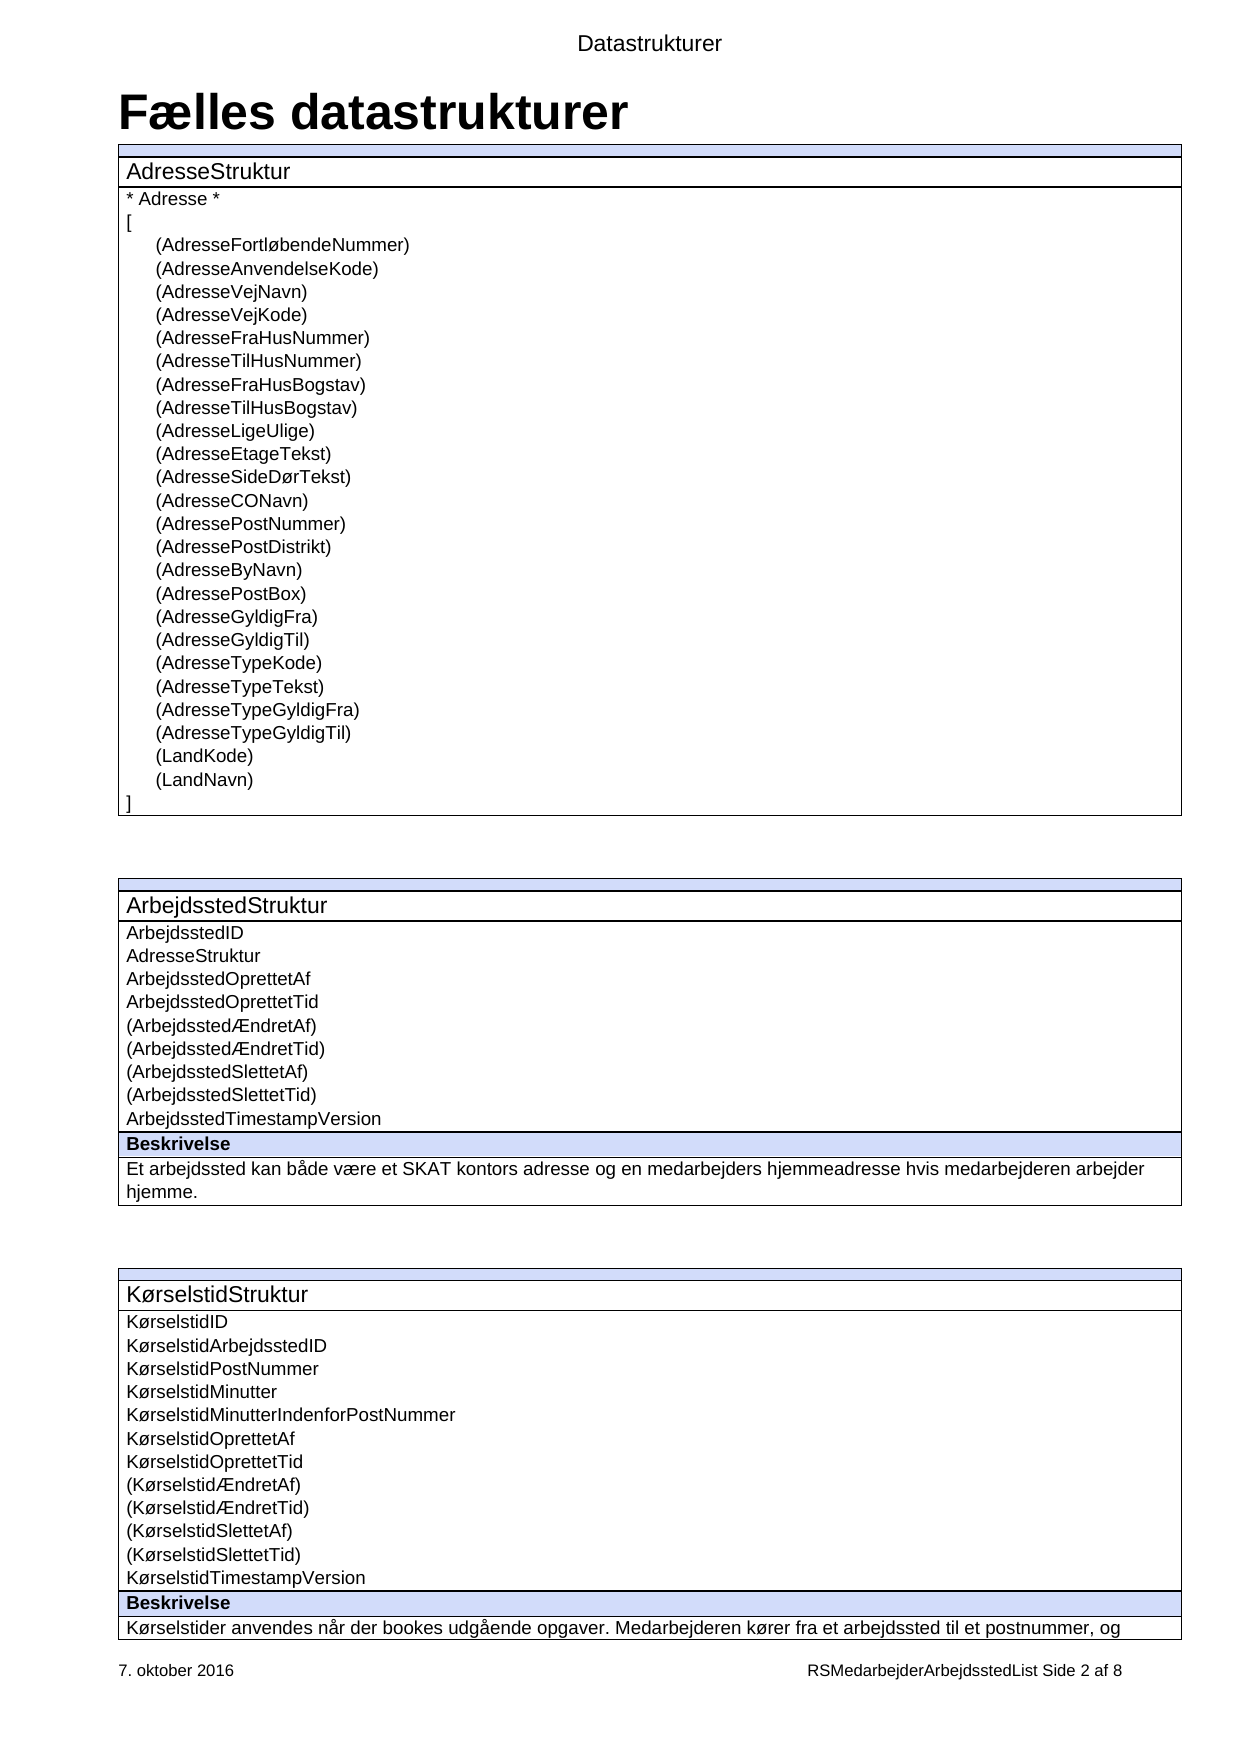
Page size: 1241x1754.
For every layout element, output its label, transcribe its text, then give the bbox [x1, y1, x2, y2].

table_cell KørselstidStruktur [119, 1281, 1181, 1310]
text Fælles datastrukturer [118, 82, 1181, 140]
table_header [119, 145, 1181, 156]
table_cell ArbejdsstedID AdresseStruktur ArbejdsstedOprettetAf ArbejdsstedOprettetTid (ArbejdsstedÆndretAf) (ArbejdsstedÆndretTid) (ArbejdsstedSlettetAf) (ArbejdsstedSlettetTid) ArbejdsstedTimestampVersion [119, 922, 1181, 1131]
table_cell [119, 1617, 1181, 1639]
table_cell Beskrivelse [119, 1133, 1181, 1156]
table_cell Et arbejdssted kan både være et SKAT kontors adresse og en medarbejders hjemmeadresse hvis medarbejderen arbejder hjemme. [119, 1158, 1181, 1205]
table_cell AdresseStruktur [119, 158, 1181, 186]
table_cell KørselstidID KørselstidArbejdsstedID KørselstidPostNummer KørselstidMinutter KørselstidMinutterIndenforPostNummer KørselstidOprettetAf KørselstidOprettetTid (KørselstidÆndretAf) (KørselstidÆndretTid) (KørselstidSlettetAf) (KørselstidSlettetTid) KørselstidTimestampVersion [119, 1311, 1181, 1590]
table_cell Beskrivelse [119, 1592, 1181, 1616]
table_cell ArbejdsstedStruktur [119, 892, 1181, 920]
table_header [119, 1269, 1181, 1280]
table_header [119, 879, 1181, 890]
table_cell * Adresse * [ (AdresseFortløbendeNummer) (AdresseAnvendelseKode) (AdresseVejNavn) (AdresseVejKode) (AdresseFraHusNummer) (AdresseTilHusNummer) (AdresseFraHusBogstav) (AdresseTilHusBogstav) (AdresseLigeUlige) (AdresseEtageTekst) (AdresseSideDørTekst) (AdresseCONavn) (AdressePostNummer) (AdressePostDistrikt) (AdresseByNavn) (AdressePostBox) (AdresseGyldigFra) (AdresseGyldigTil) (AdresseTypeKode) (AdresseTypeTekst) (AdresseTypeGyldigFra) (AdresseTypeGyldigTil) (LandKode) (LandNavn) ] [119, 188, 1181, 815]
